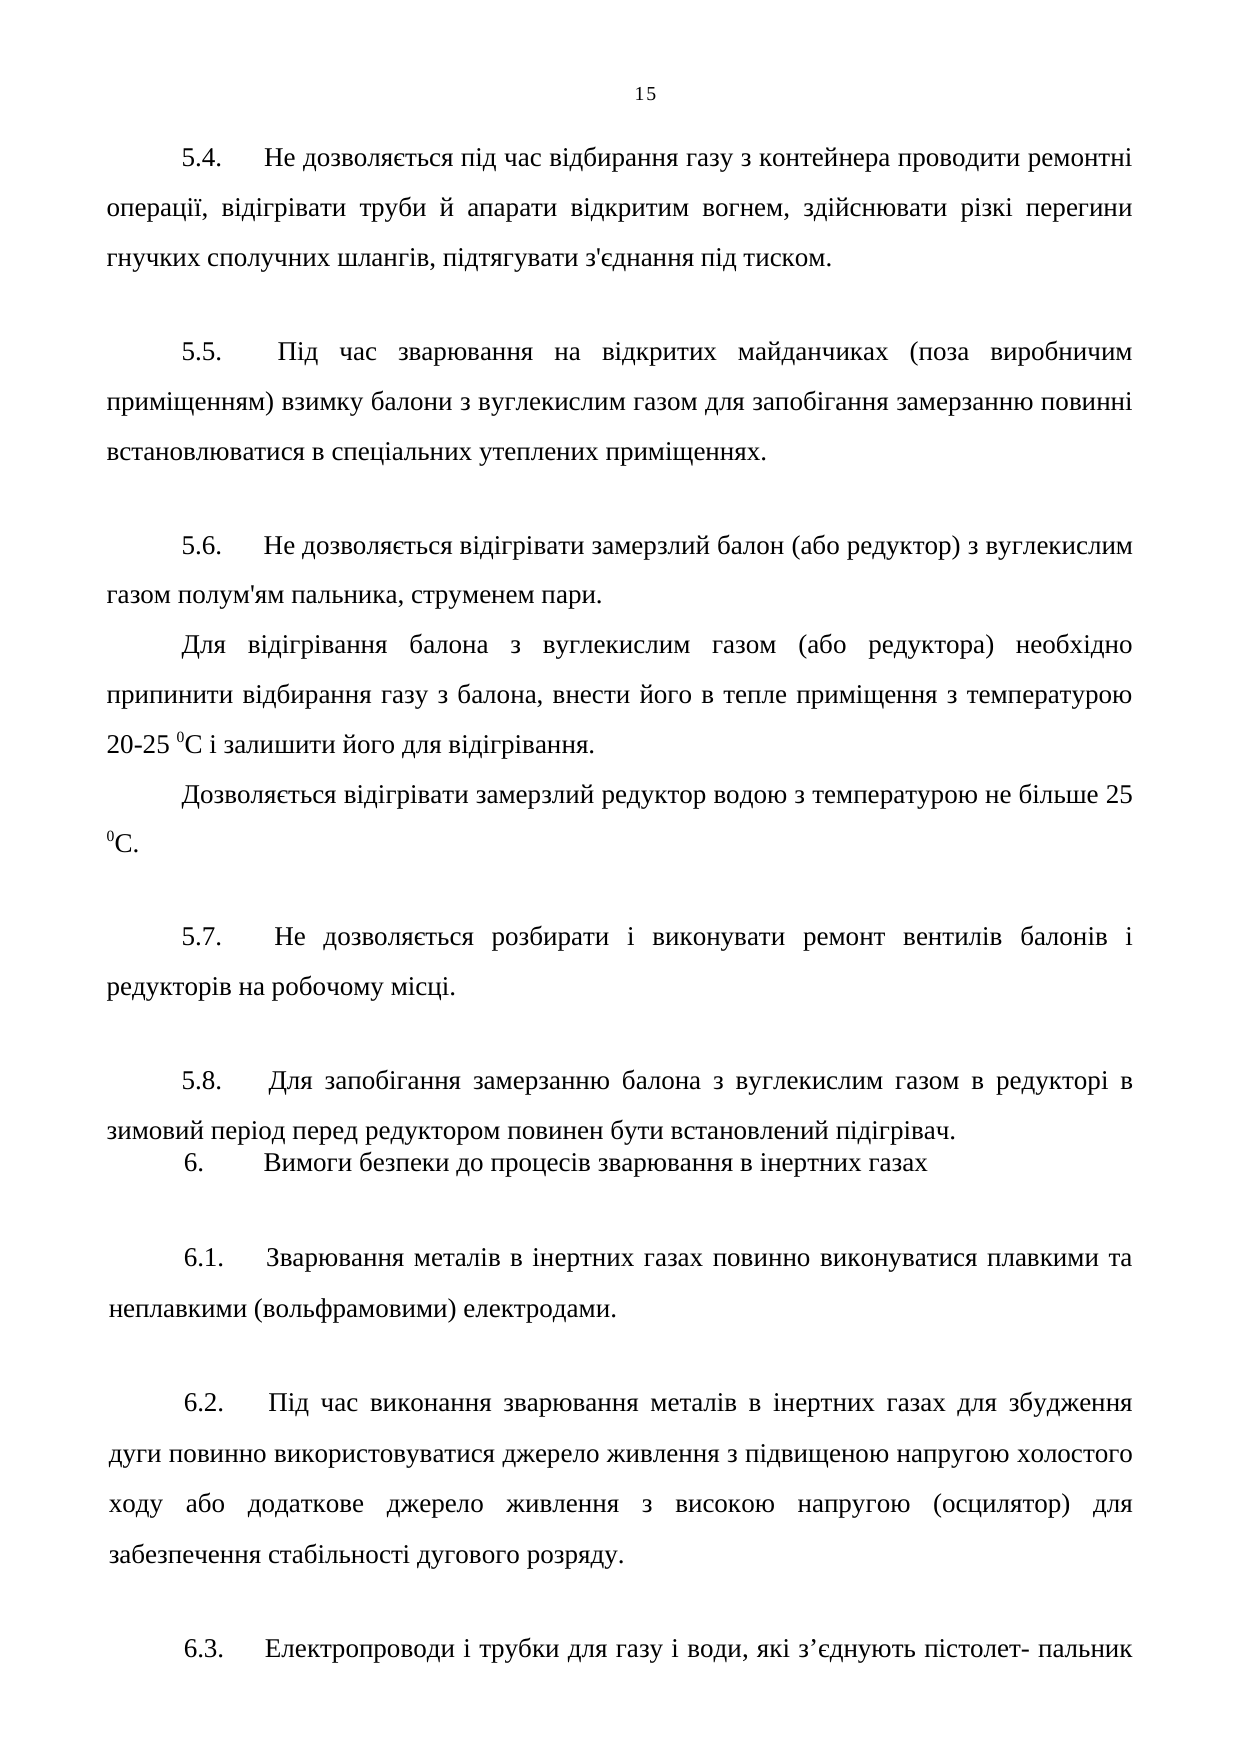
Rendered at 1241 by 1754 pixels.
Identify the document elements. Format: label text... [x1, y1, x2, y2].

list Під час зварювання на відкритих майданчиках (поза виробничим приміщенням) взимку балони з вуглекислим газом для запобігання замерзанню повинні встановлюватися в спеціальних утеплених приміщеннях. [106, 320, 1134, 470]
list Не дозволяється розбирати і виконувати ремонт вентилів балонів і редукторів на робочому місці. [106, 906, 1134, 1006]
text Для відігрівання балона з вуглекислим газом (або редуктора) необхідно припинити відбирання газу з балона, внести його в тепле приміщення з температурою 20-25 0C і залишити його для відігрівання. [106, 613, 1134, 763]
list Не дозволяється відігрівати замерзлий балон (або редуктор) з вуглекислим газом полум'ям пальника, струменем пари. [106, 514, 1134, 613]
text Дозволяється відігрівати замерзлий редуктор водою з температурою не більше 25 0C. [106, 763, 1134, 862]
list Зварювання металів в інертних газах повинно виконуватися плавкими та неплавкими (вольфрамовими) електродами. [108, 1226, 1134, 1327]
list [108, 1617, 1134, 1667]
list Не дозволяється під час відбирання газу з контейнера проводити ремонтні операції, відігрівати труби й апарати відкритим вогнем, здійснювати різкі перегини гнучких сполучних шлангів, підтягувати з'єднання під тиском. [106, 127, 1134, 277]
list Вимоги безпеки до процесів зварювання в інертних газах [108, 1149, 1136, 1177]
list Для запобігання замерзанню балона з вуглекислим газом в редукторі в зимовий період перед редуктором повинен бути встановлений підігрівач. [106, 1049, 1134, 1149]
list Під час виконання зварювання металів в інертних газах для збудження дуги повинно використовуватися джерело живлення з підвищеною напругою холостого ходу або додаткове джерело живлення з високою напругою (осцилятор) для забезпечення стабільності дугового розряду. [108, 1371, 1134, 1573]
